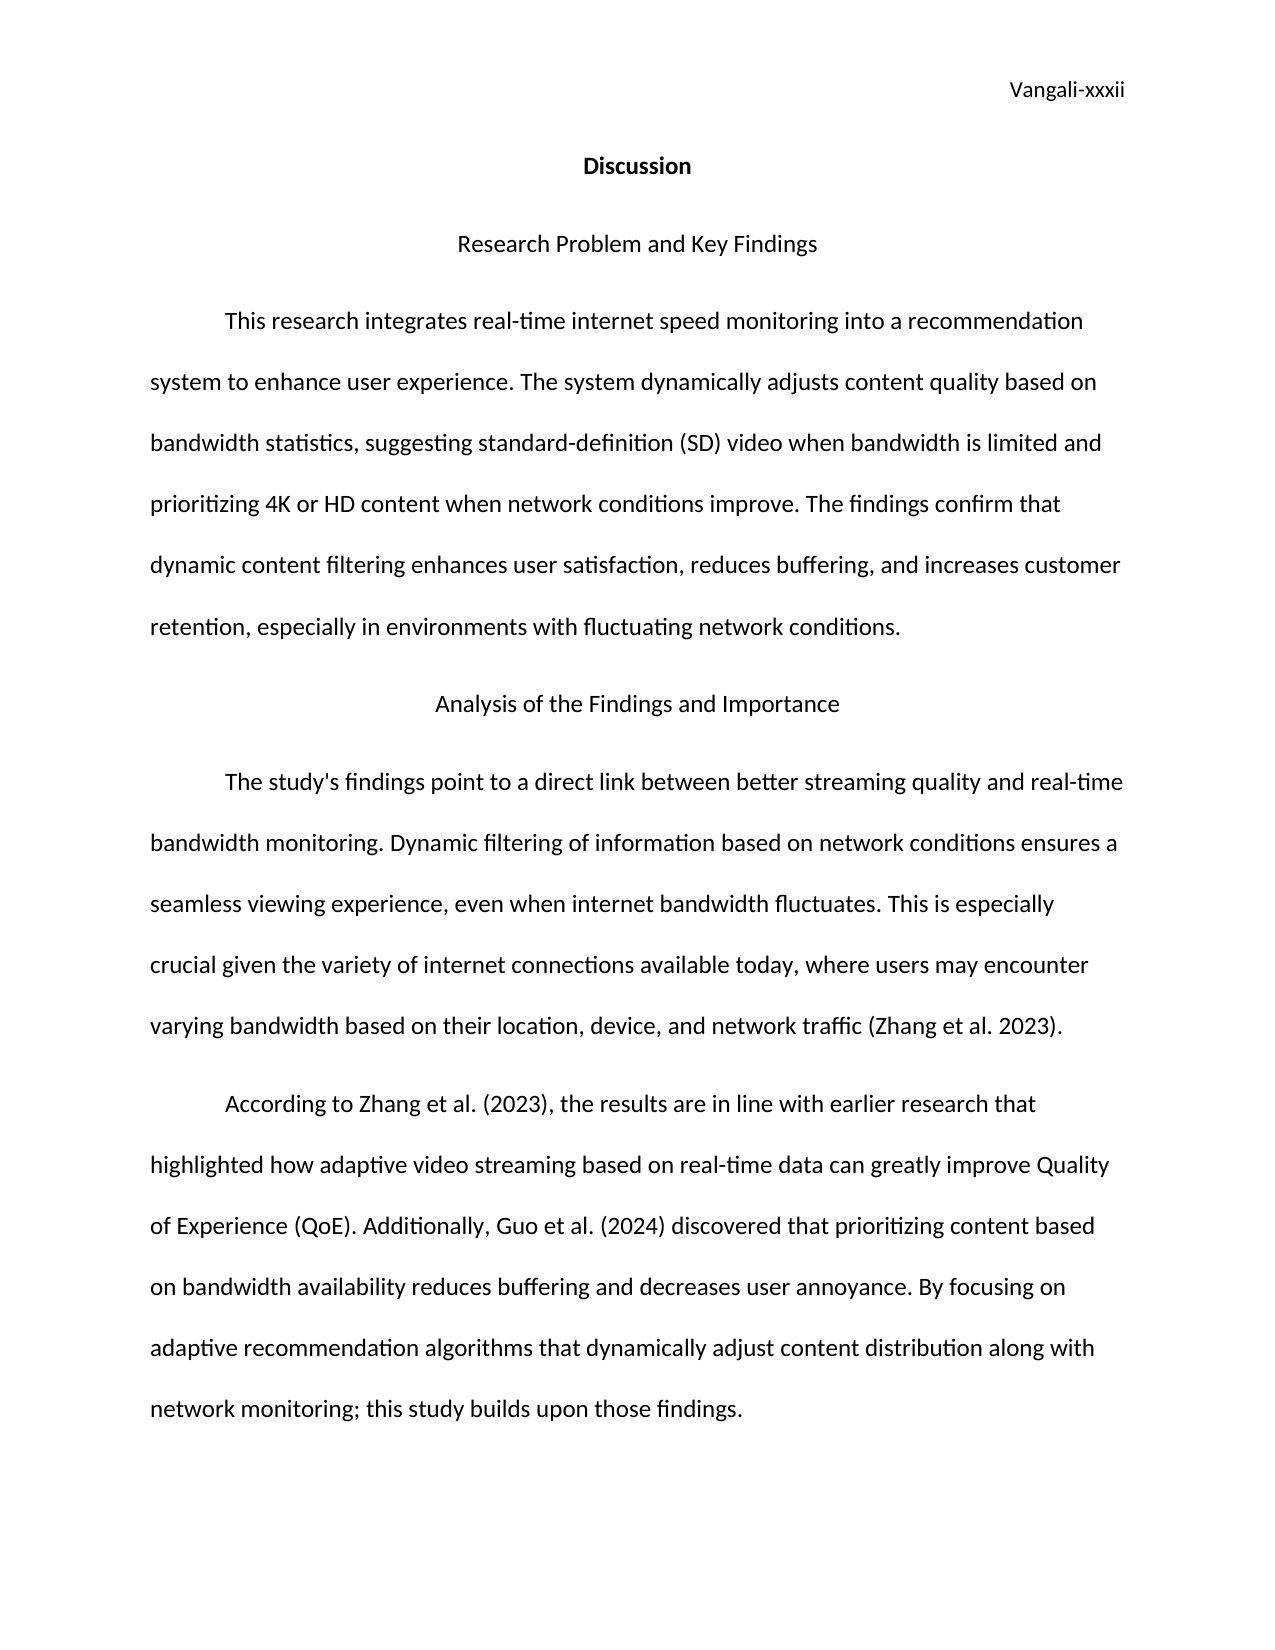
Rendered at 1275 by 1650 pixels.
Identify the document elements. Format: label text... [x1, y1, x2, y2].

text Analysis of the Findings and Importance [150, 688, 1125, 719]
text According to Zhang et al. (2023), the results are in line with earlier research that highlighted how adaptive video streaming based on real-time data can greatly improve Quality of Experience (QoE). Additionally, Guo et al. (2024) discovered that prioritizing content based on bandwidth availability reduces buffering and decreases user annoyance. By focusing on adaptive recommendation algorithms that dynamically adjust content distribution along with network monitoring; this study builds upon those findings. [150, 1088, 1125, 1424]
text Discussion [150, 150, 1125, 181]
text This research integrates real-time internet speed monitoring into a recommendation system to enhance user experience. The system dynamically adjusts content quality based on bandwidth statistics, suggesting standard-definition (SD) video when bandwidth is limited and prioritizing 4K or HD content when network conditions improve. The findings confirm that dynamic content filtering enhances user satisfaction, reduces buffering, and increases customer retention, especially in environments with fluctuating network conditions. [150, 305, 1125, 641]
text The study's findings point to a direct link between better streaming quality and real-time bandwidth monitoring. Dynamic filtering of information based on network conditions ensures a seamless viewing experience, even when internet bandwidth fluctuates. This is especially crucial given the variety of internet connections available today, where users may encounter varying bandwidth based on their location, device, and network traffic (Zhang et al. 2023). [150, 766, 1125, 1041]
text Research Problem and Key Findings [150, 228, 1125, 258]
